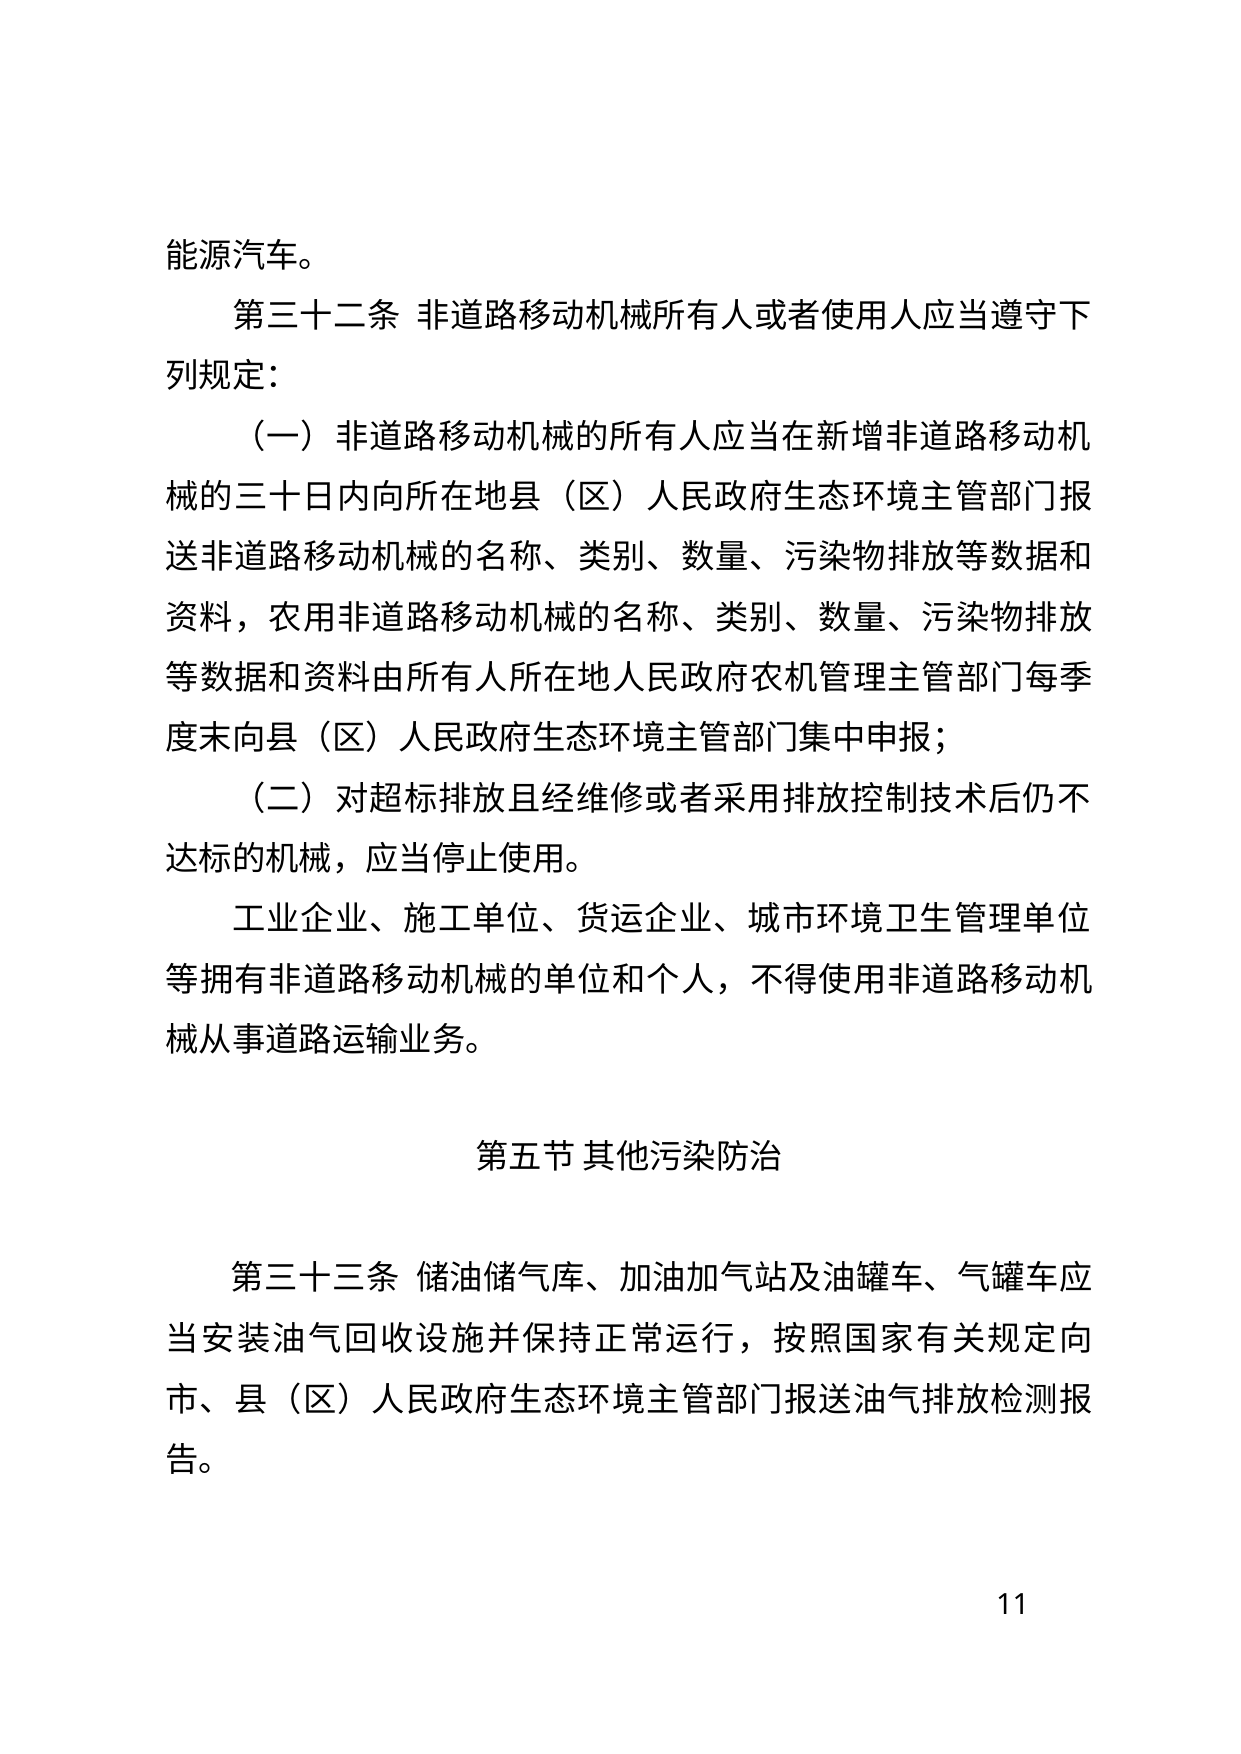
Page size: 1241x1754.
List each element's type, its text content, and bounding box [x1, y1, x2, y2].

text 第三十二条 非道路移动机械所有人或者使用人应当遵守下列规定： [165, 279, 1093, 400]
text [165, 219, 1093, 279]
text 第五节 其他污染防治 [165, 1124, 1093, 1184]
text 第三十三条 储油储气库、加油加气站及油罐车、气罐车应当安装油气回收设施并保持正常运行，按照国家有关规定向市、县（区）人民政府生态环境主管部门报送油气排放检测报告。 [165, 1245, 1093, 1487]
text （一）非道路移动机械的所有人应当在新增非道路移动机械的三十日内向所在地县（区）人民政府生态环境主管部门报送非道路移动机械的名称、类别、数量、污染物排放等数据和资料，农用非道路移动机械的名称、类别、数量、污染物排放等数据和资料由所有人所在地人民政府农机管理主管部门每季度末向县（区）人民政府生态环境主管部门集中申报； [165, 400, 1093, 762]
text （二）对超标排放且经维修或者采用排放控制技术后仍不达标的机械，应当停止使用。 [165, 762, 1093, 882]
text 工业企业、施工单位、货运企业、城市环境卫生管理单位等拥有非道路移动机械的单位和个人，不得使用非道路移动机械从事道路运输业务。 [165, 882, 1093, 1063]
